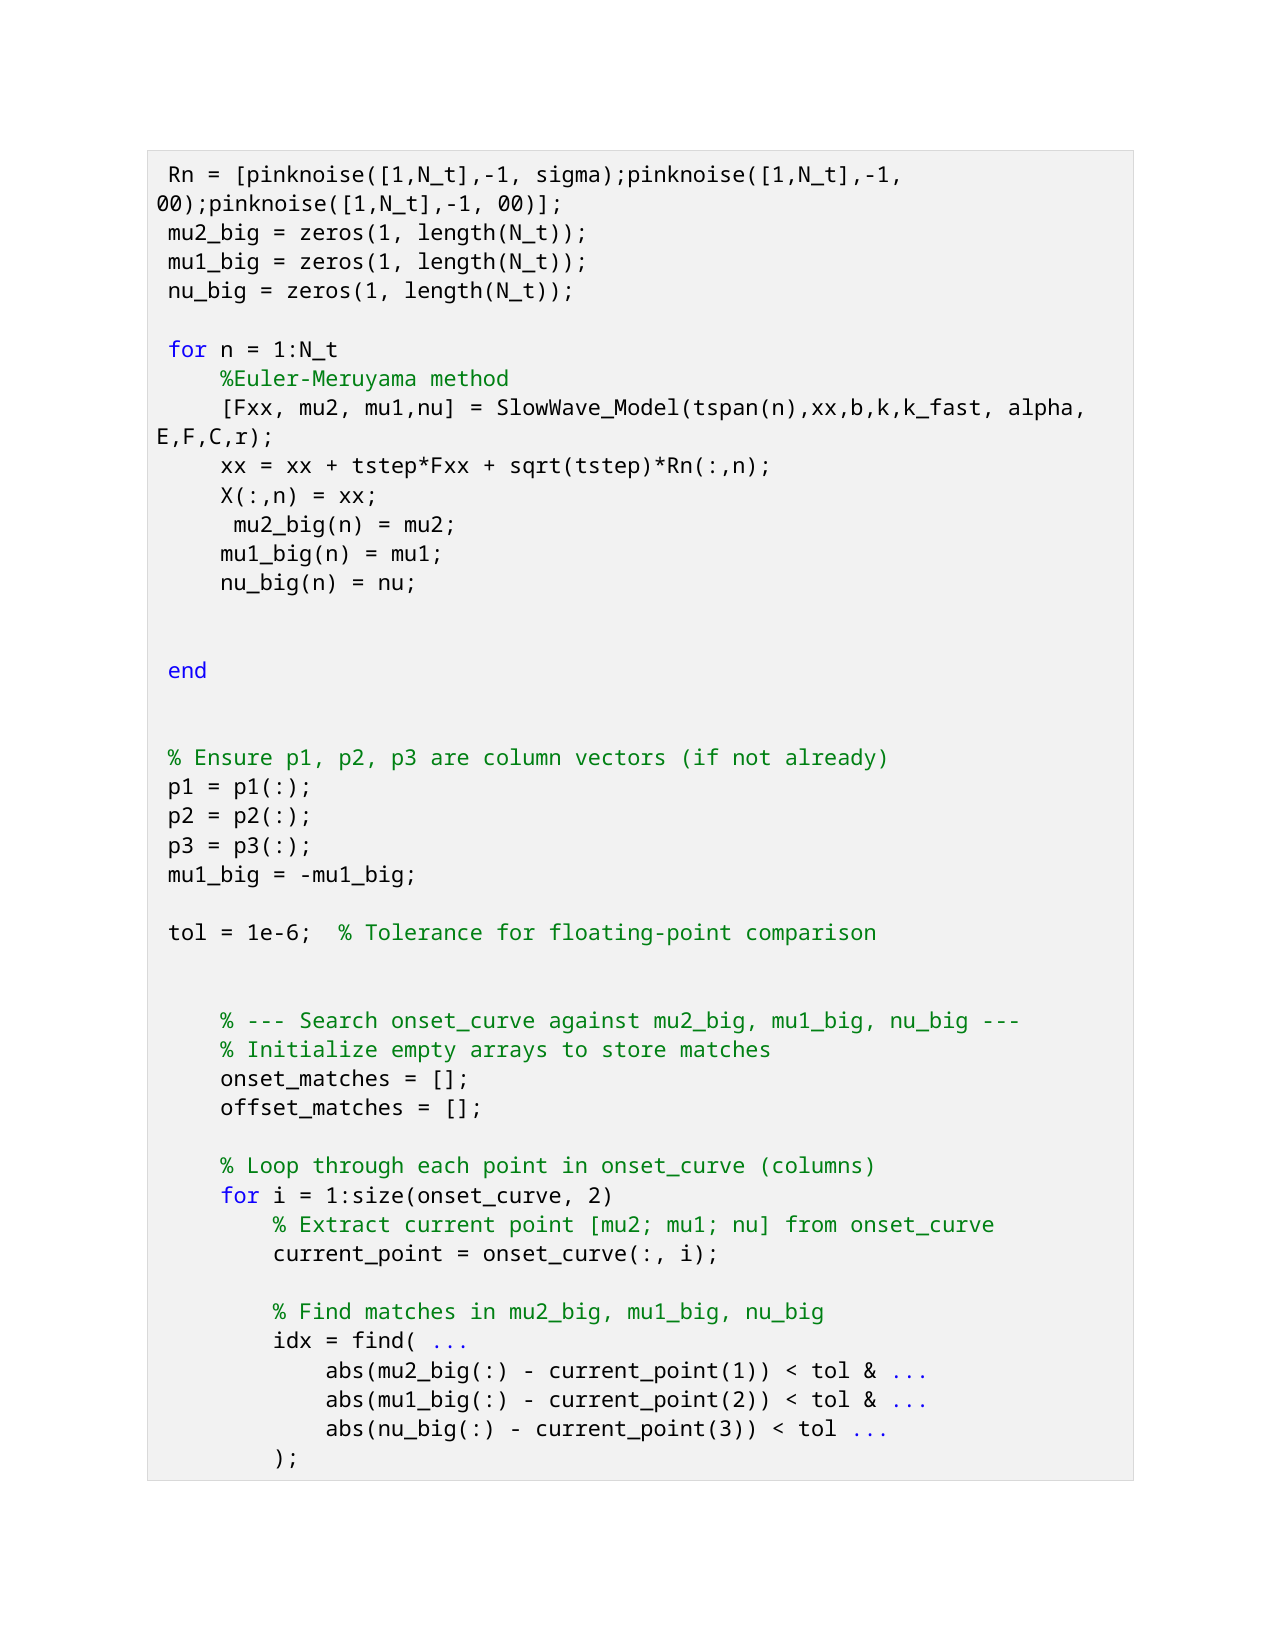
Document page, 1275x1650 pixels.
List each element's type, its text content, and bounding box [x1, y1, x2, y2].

text nu_big(n) = nu; [148, 558, 1133, 587]
text %Euler-Meruyama method [148, 354, 1133, 383]
text p1 = p1(:); [148, 762, 1133, 792]
text onset_matches = []; [148, 1054, 1133, 1083]
text % Loop through each point in onset_curve (columns) [148, 1142, 1133, 1171]
text % Extract current point [mu2; mu1; nu] from onset_curve [148, 1200, 1133, 1229]
text X(:,n) = xx; [148, 471, 1133, 500]
text Rn = [pinknoise([1,N_t],-1, sigma);pinknoise([1,N_t],-1, 00);pinknoise([1,N_t],-1, 00)]; [148, 151, 1133, 208]
text mu2_big = zeros(1, length(N_t)); [148, 208, 1133, 237]
text nu_big = zeros(1, length(N_t)); [148, 267, 1133, 296]
text offset_matches = []; [148, 1083, 1133, 1112]
text for i = 1:size(onset_curve, 2) [148, 1171, 1133, 1200]
text tol = 1e-6; % Tolerance for floating-point comparison [148, 908, 1133, 937]
text end [148, 646, 1133, 675]
text p2 = p2(:); [148, 792, 1133, 821]
text abs(mu1_big(:) - current_point(2)) < tol & ... [148, 1375, 1133, 1404]
text idx = find( ... [148, 1317, 1133, 1346]
text % Initialize empty arrays to store matches [148, 1025, 1133, 1054]
text mu1_big = zeros(1, length(N_t)); [148, 237, 1133, 267]
text mu1_big = -mu1_big; [148, 850, 1133, 879]
text xx = xx + tstep*Fxx + sqrt(tstep)*Rn(:,n); [148, 442, 1133, 471]
text % Find matches in mu2_big, mu1_big, nu_big [148, 1287, 1133, 1317]
text [Fxx, mu2, mu1,nu] = SlowWave_Model(tspan(n),xx,b,k,k_fast, alpha, E,F,C,r); [148, 383, 1133, 442]
text abs(nu_big(:) - current_point(3)) < tol ... [148, 1404, 1133, 1433]
text mu2_big(n) = mu2; [148, 500, 1133, 529]
text p3 = p3(:); [148, 821, 1133, 850]
text current_point = onset_curve(:, i); [148, 1229, 1133, 1258]
text % --- Search onset_curve against mu2_big, mu1_big, nu_big --- [148, 996, 1133, 1025]
text ); [148, 1433, 1133, 1480]
text for n = 1:N_t [148, 325, 1133, 354]
text abs(mu2_big(:) - current_point(1)) < tol & ... [148, 1346, 1133, 1375]
text mu1_big(n) = mu1; [148, 529, 1133, 558]
text % Ensure p1, p2, p3 are column vectors (if not already) [148, 733, 1133, 762]
